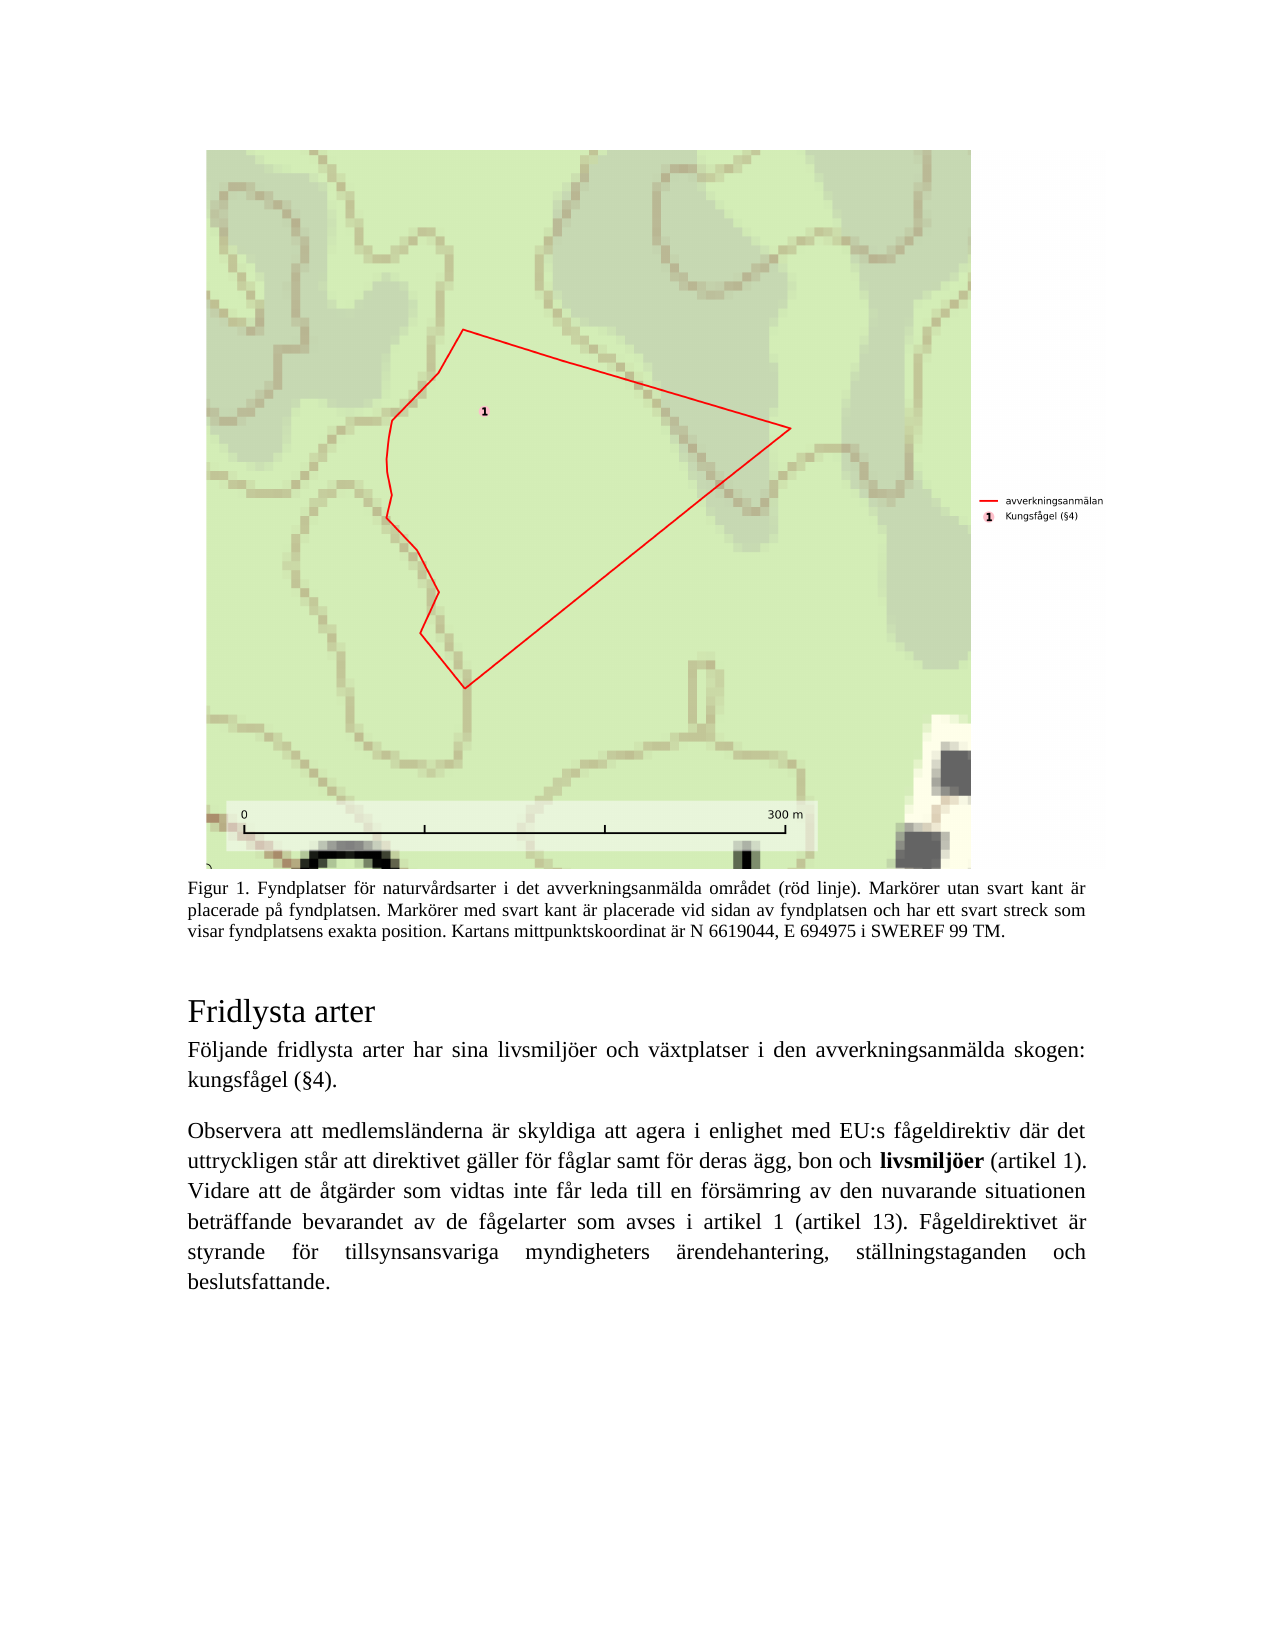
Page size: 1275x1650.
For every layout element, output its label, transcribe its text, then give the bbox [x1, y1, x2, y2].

picture [206, 150, 1107, 869]
text Observera att medlemsländerna är skyldiga att agera i enlighet med EU:s fågeldirektiv där det uttryckligen står att direktivet gäller för fåglar samt för deras ägg, bon och livsmiljöer (artikel 1). Vidare att de åtgärder som vidtas inte får leda till en försämring av den nuvarande situationen beträffande bevarandet av de fågelarter som avses i artikel 1 (artikel 13). Fågeldirektivet är styrande för tillsynsansvariga myndigheters ärendehantering, ställningstaganden och beslutsfattande. [187, 1117, 1087, 1294]
text Följande fridlysta arter har sina livsmiljöer och växtplatser i den avverkningsanmälda skogen: kungsfågel (§4). [187, 1036, 1087, 1092]
subtitle Fridlysta arter [187, 992, 1087, 1030]
text Figur 1. Fyndplatser för naturvårdsarter i det avverkningsanmälda området (röd linje). Markörer utan svart kant är placerade på fyndplatsen. Markörer med svart kant är placerade vid sidan av fyndplatsen och har ett svart streck som visar fyndplatsens exakta position. Kartans mittpunktskoordinat är N 6619044, E 694975 i SWEREF 99 TM. [187, 877, 1087, 942]
